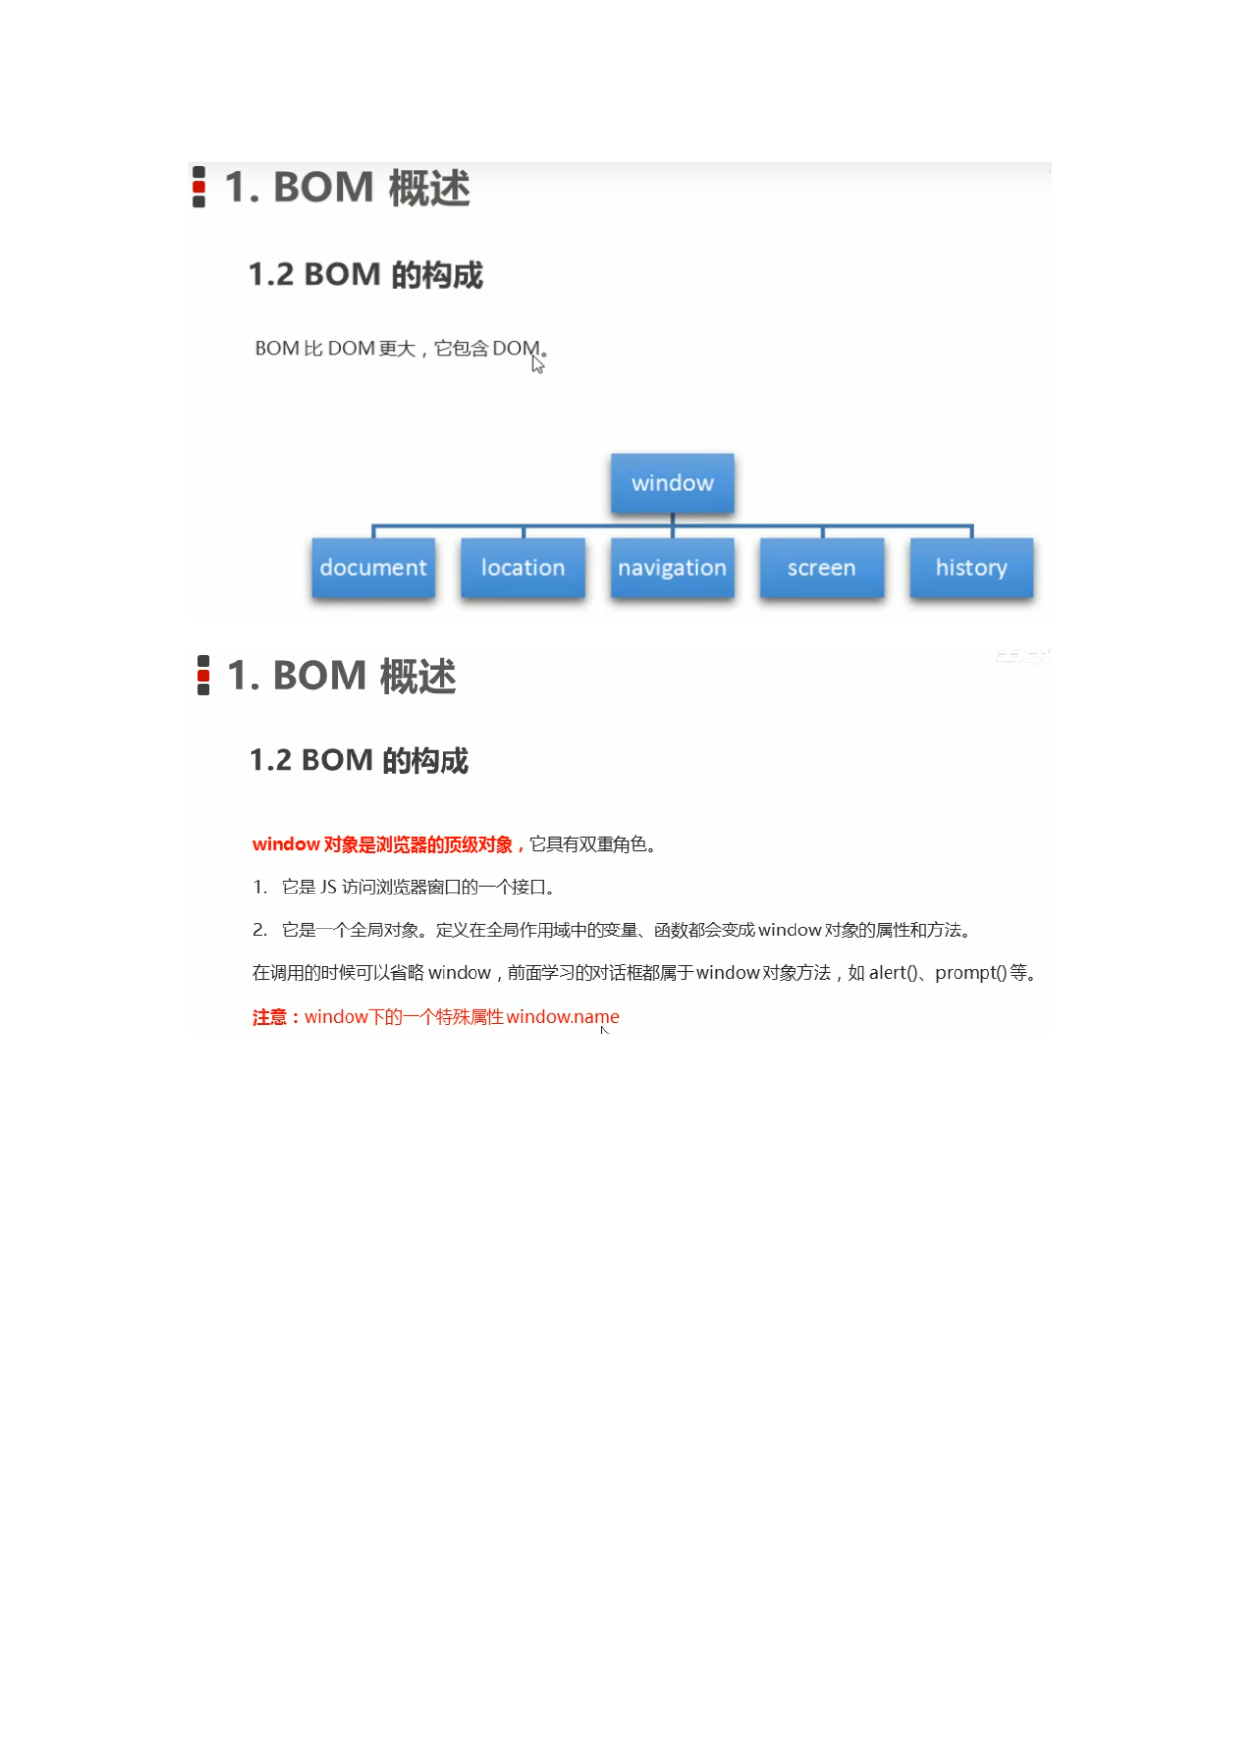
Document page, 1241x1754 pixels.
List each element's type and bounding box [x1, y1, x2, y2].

picture [187, 162, 1052, 619]
picture [187, 649, 1052, 1034]
